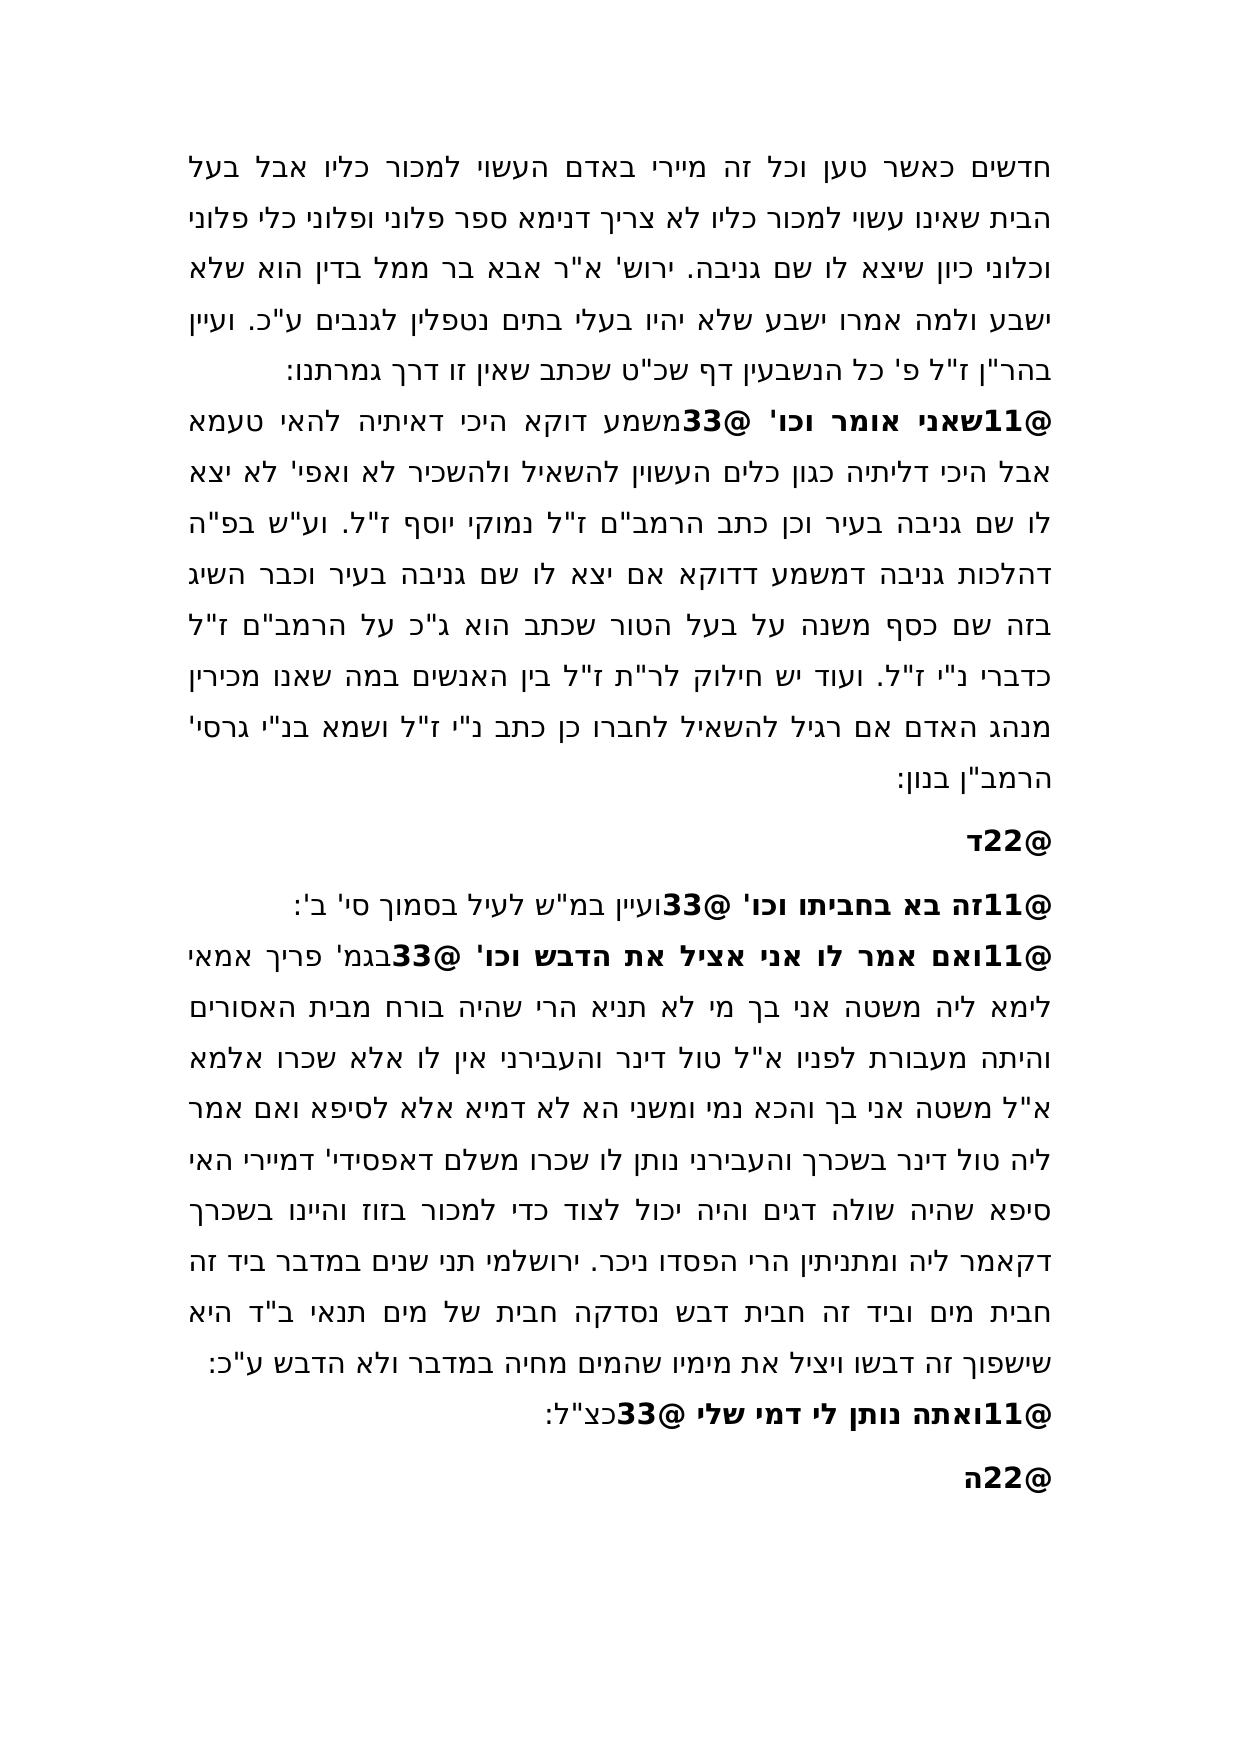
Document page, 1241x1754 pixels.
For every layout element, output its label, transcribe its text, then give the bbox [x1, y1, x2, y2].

text @11ואתה נותן לי דמי שלי @33כצ"ל: [187, 1397, 1053, 1431]
text @11שאני אומר וכו' @33משמע דוקא היכי דאיתיה להאי טעמא אבל היכי דליתיה כגון כלים העשוין להשאיל ולהשכיר לא ואפי' לא יצא לו שם גניבה בעיר וכן כתב הרמב"ם ז"ל נמוקי יוסף ז"ל. וע"ש בפ"ה דהלכות גניבה דמשמע דדוקא אם יצא לו שם גניבה בעיר וכבר השיג בזה שם כסף משנה על בעל הטור שכתב הוא ג"כ על הרמב"ם ז"ל כדברי נ"י ז"ל. ועוד יש חילוק לר"ת ז"ל בין האנשים במה שאנו מכירין מנהג האדם אם רגיל להשאיל לחברו כן כתב נ"י ז"ל ושמא בנ"י גרסי' הרמב"ן בנון: [187, 405, 1053, 795]
subtitle @22ד [187, 825, 1053, 859]
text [187, 150, 1053, 388]
text @11זה בא בחביתו וכו' @33ועיין במ"ש לעיל בסמוך סי' ב': [187, 888, 1053, 922]
text @11ואם אמר לו אני אציל את הדבש וכו' @33בגמ' פריך אמאי לימא ליה משטה אני בך מי לא תניא הרי שהיה בורח מבית האסורים והיתה מעבורת לפניו א"ל טול דינר והעבירני אין לו אלא שכרו אלמא א"ל משטה אני בך והכא נמי ומשני הא לא דמיא אלא לסיפא ואם אמר ליה טול דינר בשכרך והעבירני נותן לו שכרו משלם דאפסידי' דמיירי האי סיפא שהיה שולה דגים והיה יכול לצוד כדי למכור בזוז והיינו בשכרך דקאמר ליה ומתניתין הרי הפסדו ניכר. ירושלמי תני שנים במדבר ביד זה חבית מים וביד זה חבית דבש נסדקה חבית של מים תנאי ב"ד היא שישפוך זה דבשו ויציל את מימיו שהמים מחיה במדבר ולא הדבש ע"כ: [187, 939, 1053, 1381]
subtitle @22ה [187, 1461, 1053, 1495]
